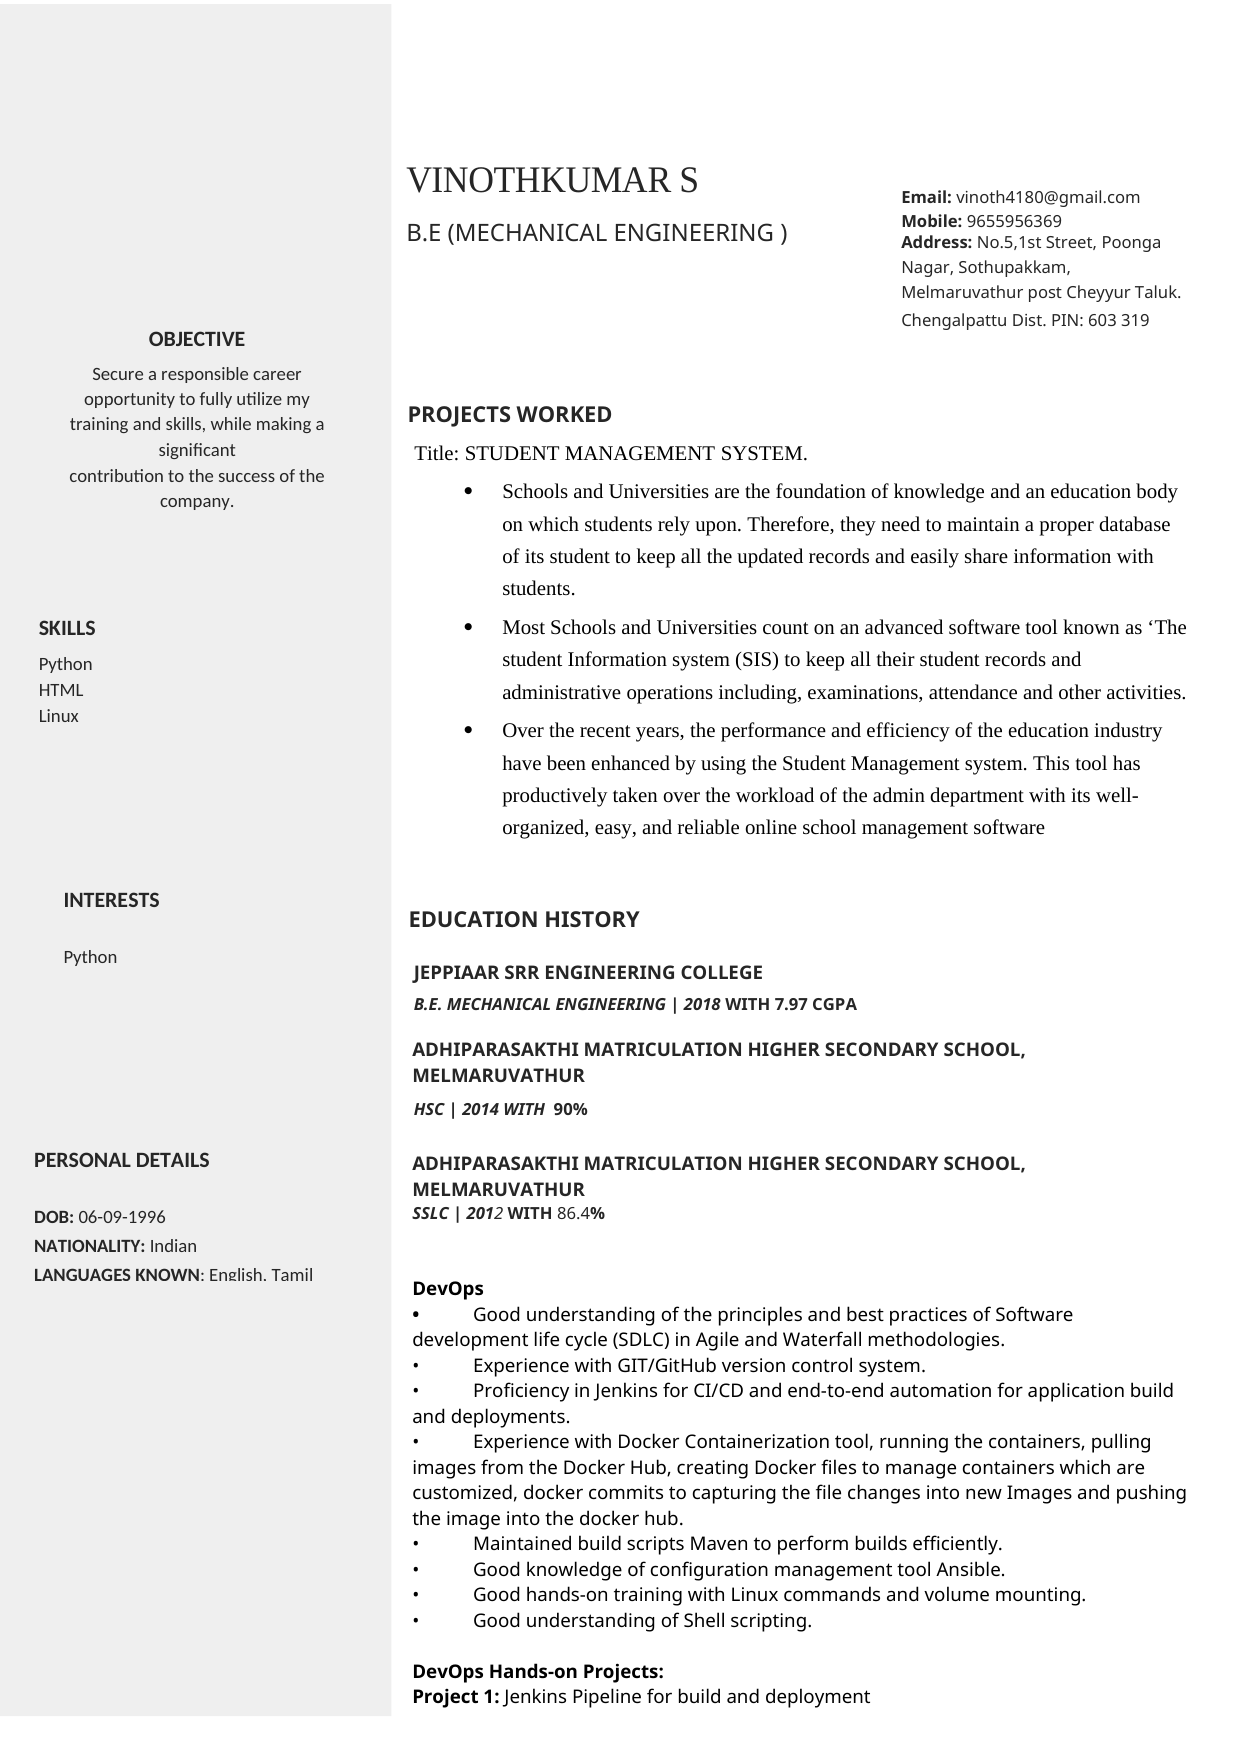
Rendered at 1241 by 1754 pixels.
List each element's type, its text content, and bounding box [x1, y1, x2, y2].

text HSC | 2014 WITH 90% [413, 1098, 1192, 1120]
text B.E. MECHANICAL ENGINEERING | 2018 WITH 7.97 CGPA [413, 992, 1192, 1015]
subtitle • Good knowledge of configuration management tool Ansible. [412, 1556, 1192, 1582]
subtitle • Maintained build scripts Maven to perform builds efficiently. [412, 1531, 1192, 1556]
subtitle DevOps Hands-on Projects: [412, 1658, 1192, 1684]
title VINOTHKUMAR S [406, 158, 853, 201]
text Title: STUDENT MANAGEMENT SYSTEM. [37, 434, 1192, 467]
subtitle • Good understanding of Shell scripting. [412, 1607, 1192, 1633]
text Mobile: 9655956369 [901, 211, 1192, 231]
list Most Schools and Universities count on an advanced software tool known as ‘The student Information system (SIS) to keep all their student records and administrative operations including, examinations, attendance and other activities. [464, 608, 1192, 706]
text Email: vinoth4180@gmail.com [901, 186, 1192, 208]
list Over the recent years, the performance and efficiency of the education industry have been enhanced by using the Student Management system. This tool has productively taken over the workload of the admin department with its well-organized, easy, and reliable online school management software [464, 712, 1192, 841]
subtitle Project 1: Jenkins Pipeline for build and deployment [412, 1684, 1192, 1709]
text Address: No.5,1st Street, Poonga Nagar, Sothupakkam, Melmaruvathur post Cheyyur Taluk. [901, 231, 1192, 303]
subtitle • Proficiency in Jenkins for CI/CD and end-to-end automation for application build and deployments. [412, 1377, 1192, 1428]
subtitle EDUCATION HISTORY [408, 904, 1192, 934]
list Schools and Universities are the foundation of knowledge and an education body on which students rely upon. Therefore, they need to maintain a proper database of its student to keep all the updated records and easily share information with students. [464, 473, 1192, 602]
subtitle • Good understanding of the principles and best practices of Software development life cycle (SDLC) in Agile and Waterfall methodologies. [412, 1301, 1192, 1352]
text Chengalpattu Dist. PIN: 603 319 [901, 308, 1192, 331]
text B.E (MECHANICAL ENGINEERING ) [406, 216, 853, 249]
subtitle DevOps [412, 1275, 1192, 1301]
subtitle • Experience with Docker Containerization tool, running the containers, pulling images from the Docker Hub, creating Docker files to manage containers which are customized, docker commits to capturing the file changes into new Images and pushing the image into the docker hub. [412, 1428, 1192, 1531]
subtitle ADHIPARASAKTHI MATRICULATION HIGHER SECONDARY SCHOOL, MELMARUVATHUR [412, 1037, 1192, 1088]
subtitle • Good hands-on training with Linux commands and volume mounting. [412, 1582, 1192, 1607]
subtitle JEPPIAAR SRR ENGINEERING COLLEGE [413, 959, 1192, 985]
subtitle ADHIPARASAKTHI MATRICULATION HIGHER SECONDARY SCHOOL, MELMARUVATHUR [412, 1151, 1192, 1202]
subtitle • Experience with GIT/GitHub version control system. [412, 1352, 1192, 1377]
subtitle PROJECTS WORKED [407, 398, 1192, 428]
subtitle SSLC | 2012 WITH 86.4% [412, 1202, 1192, 1224]
